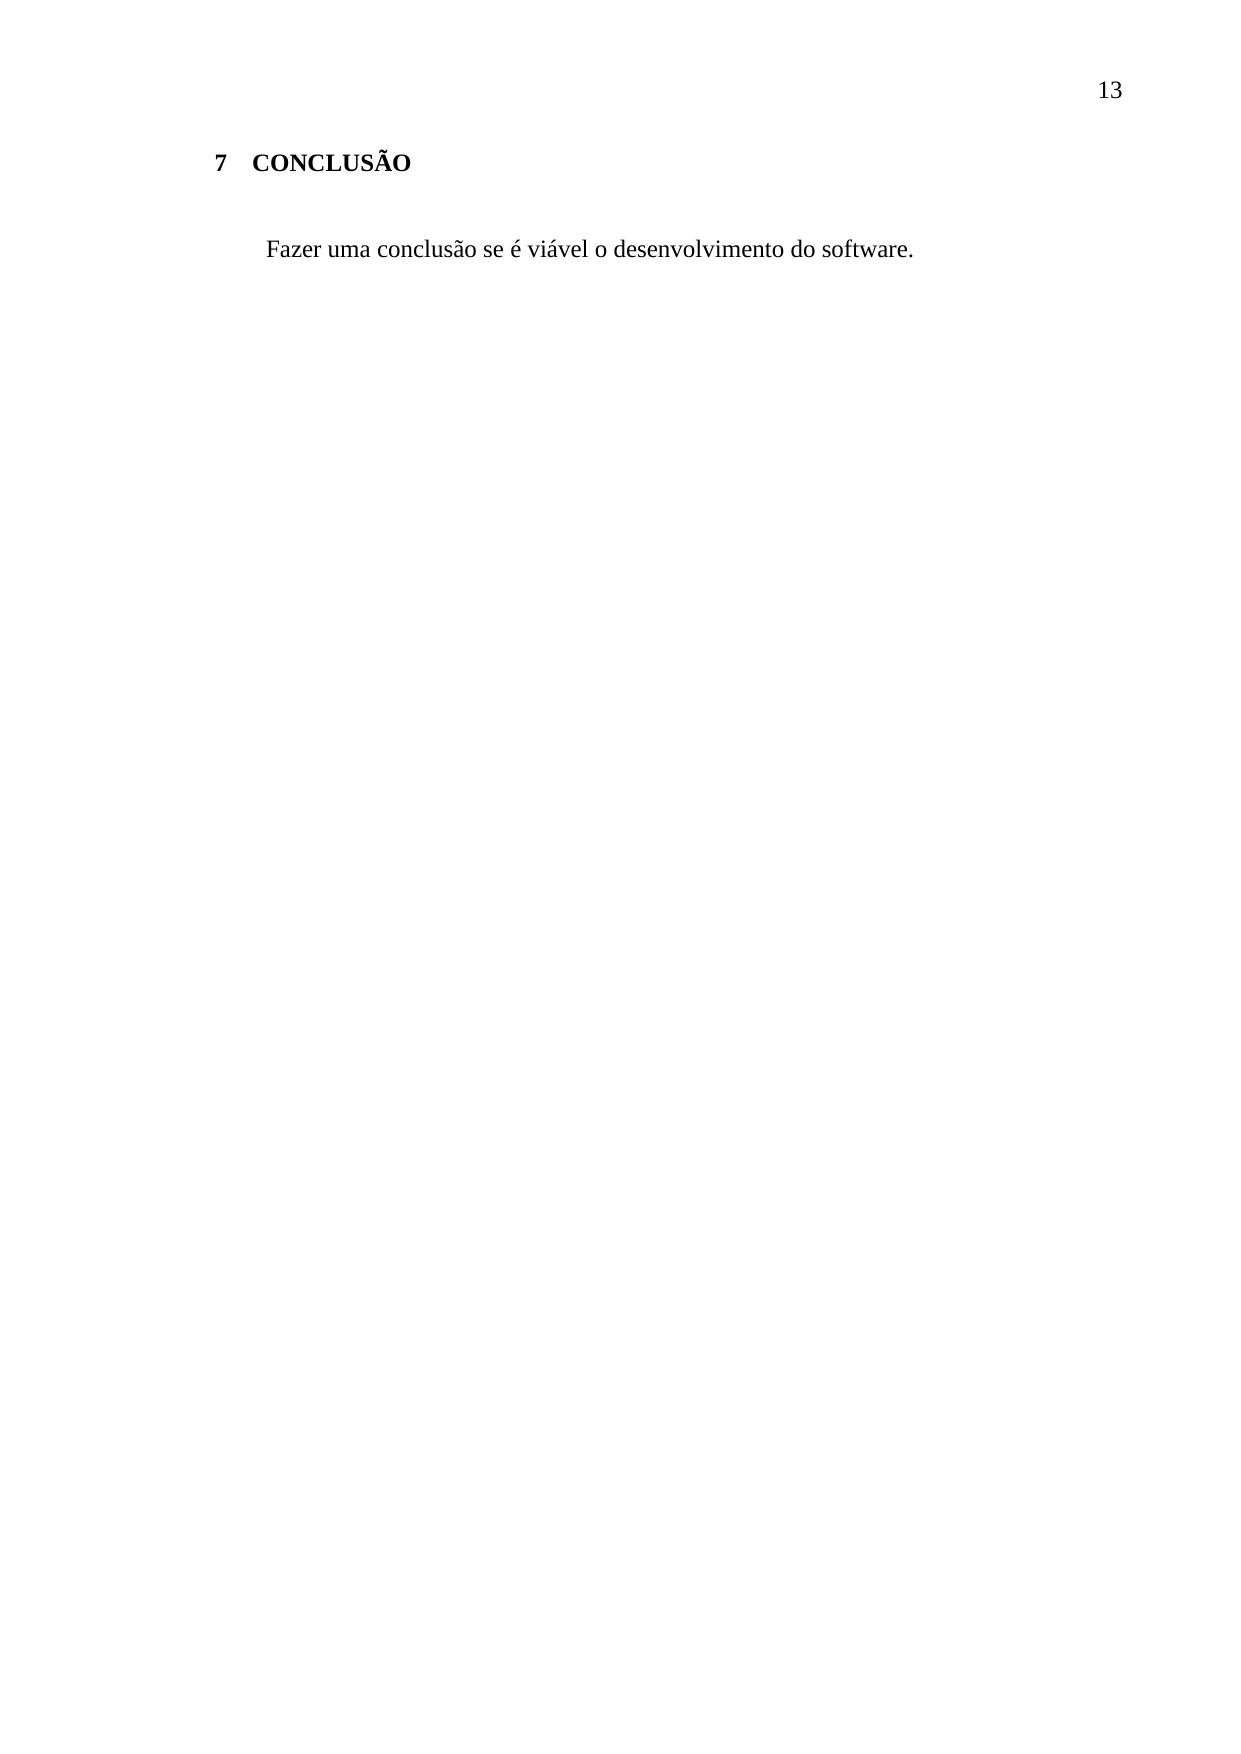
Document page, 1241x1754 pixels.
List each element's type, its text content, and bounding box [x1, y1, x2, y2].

text Fazer uma conclusão se é viável o desenvolvimento do software. [177, 234, 1122, 263]
subtitle CONCLUSÃO [214, 148, 1122, 176]
